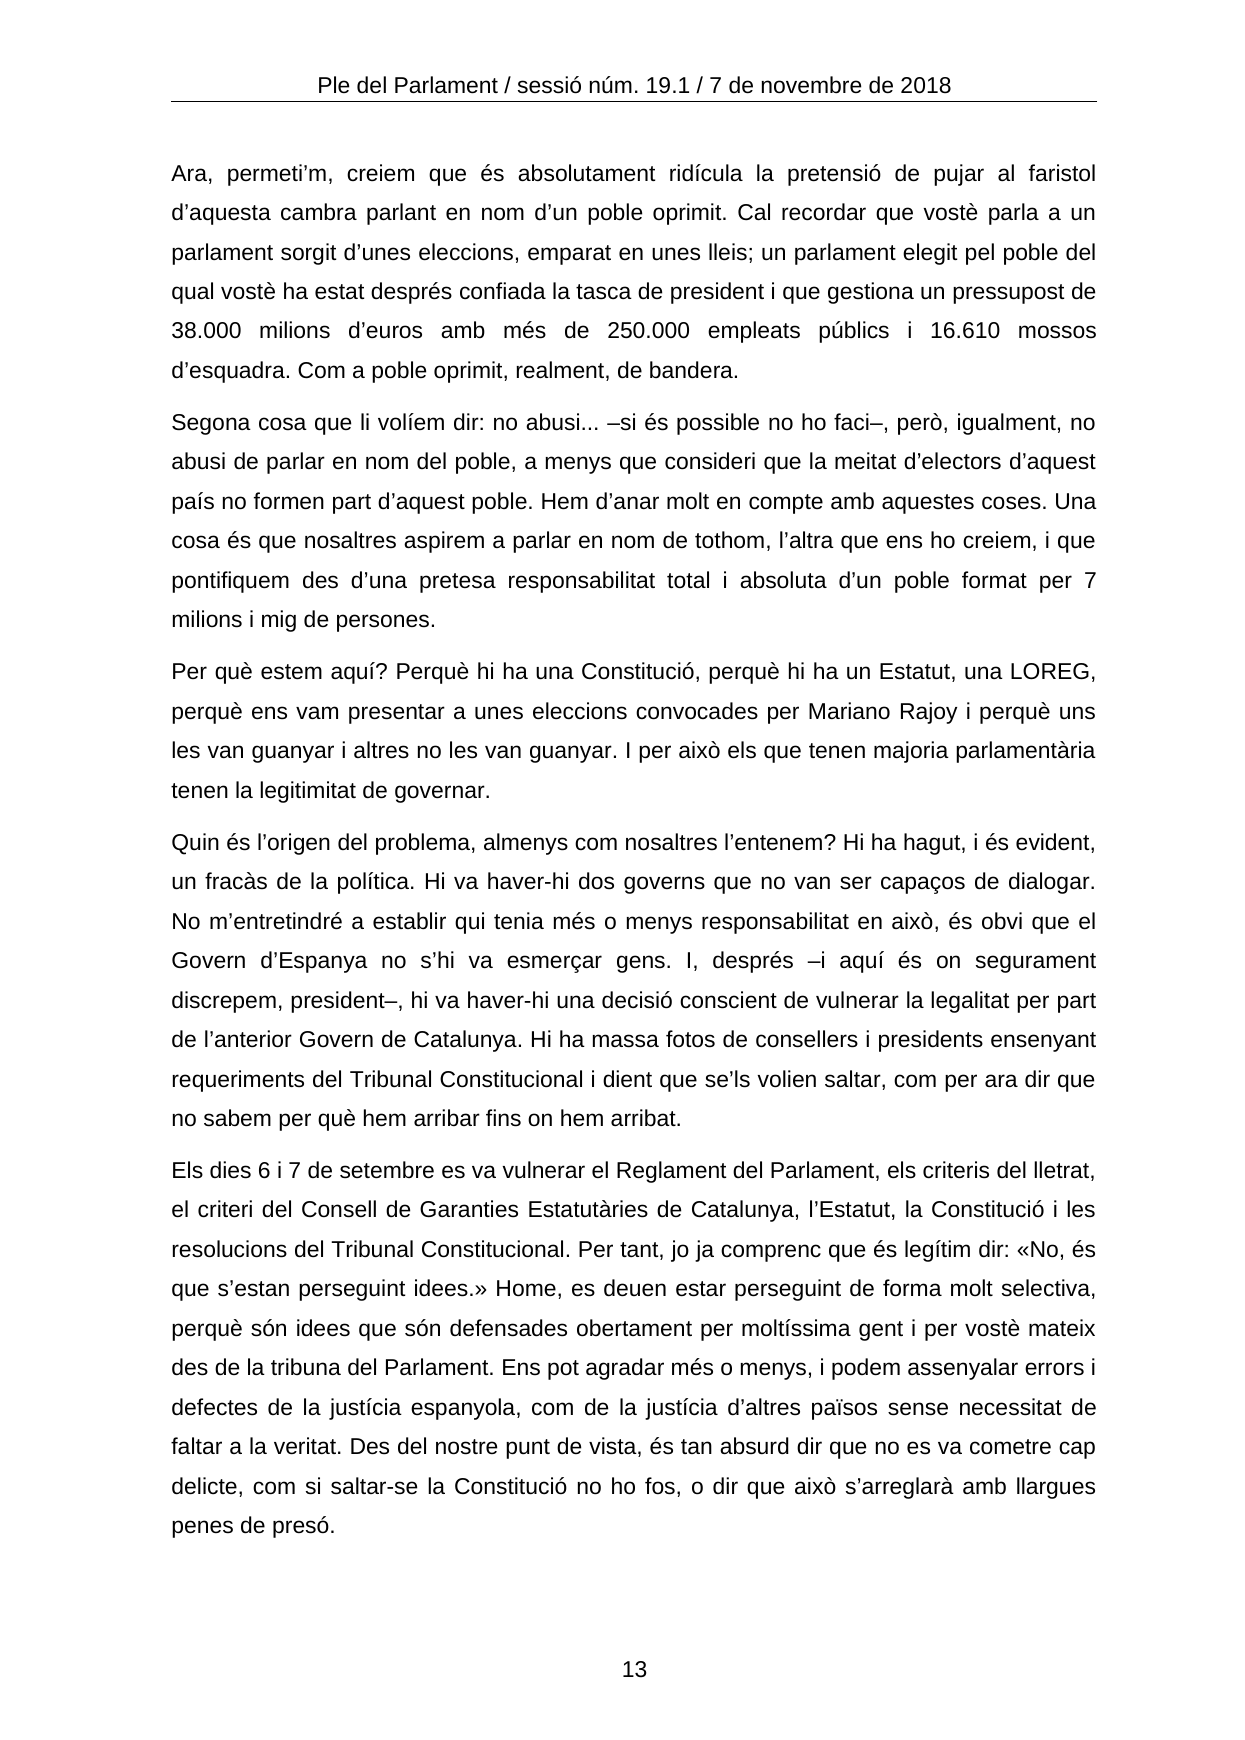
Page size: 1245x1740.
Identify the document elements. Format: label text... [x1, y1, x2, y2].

text Ara, permeti’m, creiem que és absolutament ridícula la pretensió de pujar al faristol d’aquesta cambra parlant en nom d’un poble oprimit. Cal recordar que vostè parla a un parlament sorgit d’unes eleccions, emparat en unes lleis; un parlament elegit pel poble del qual vostè ha estat després confiada la tasca de president i que gestiona un pressupost de 38.000 milions d’euros amb més de 250.000 empleats públics i 16.610 mossos d’esquadra. Com a poble oprimit, realment, de bandera. [171, 159, 1097, 383]
text Per què estem aquí? Perquè hi ha una Constitució, perquè hi ha un Estatut, una LOREG, perquè ens vam presentar a unes eleccions convocades per Mariano Rajoy i perquè uns les van guanyar i altres no les van guanyar. I per això els que tenen majoria parlamentària tenen la legitimitat de governar. [171, 658, 1097, 803]
text Quin és l’origen del problema, almenys com nosaltres l’entenem? Hi ha hagut, i és evident, un fracàs de la política. Hi va haver-hi dos governs que no van ser capaços de dialogar. No m’entretindré a establir qui tenia més o menys responsabilitat en això, és obvi que el Govern d’Espanya no s’hi va esmerçar gens. I, després –i aquí és on segurament discrepem, president–, hi va haver-hi una decisió conscient de vulnerar la legalitat per part de l’anterior Govern de Catalunya. Hi ha massa fotos de consellers i presidents ensenyant requeriments del Tribunal Constitucional i dient que se’ls volien saltar, com per ara dir que no sabem per què hem arribar fins on hem arribat. [171, 829, 1097, 1131]
text Els dies 6 i 7 de setembre es va vulnerar el Reglament del Parlament, els criteris del lletrat, el criteri del Consell de Garanties Estatutàries de Catalunya, l’Estatut, la Constitució i les resolucions del Tribunal Constitucional. Per tant, jo ja comprenc que és legítim dir: «No, és que s’estan perseguint idees.» Home, es deuen estar perseguint de forma molt selectiva, perquè són idees que són defensades obertament per moltíssima gent i per vostè mateix des de la tribuna del Parlament. Ens pot agradar més o menys, i podem assenyalar errors i defectes de la justícia espanyola, com de la justícia d’altres països sense necessitat de faltar a la veritat. Des del nostre punt de vista, és tan absurd dir que no es va cometre cap delicte, com si saltar-se la Constitució no ho fos, o dir que això s’arreglarà amb llargues penes de presó. [171, 1157, 1097, 1539]
text Segona cosa que li volíem dir: no abusi... –si és possible no ho faci–, però, igualment, no abusi de parlar en nom del poble, a menys que consideri que la meitat d’electors d’aquest país no formen part d’aquest poble. Hem d’anar molt en compte amb aquestes coses. Una cosa és que nosaltres aspirem a parlar en nom de tothom, l’altra que ens ho creiem, i que pontifiquem des d’una pretesa responsabilitat total i absoluta d’un poble format per 7 milions i mig de persones. [171, 409, 1097, 633]
